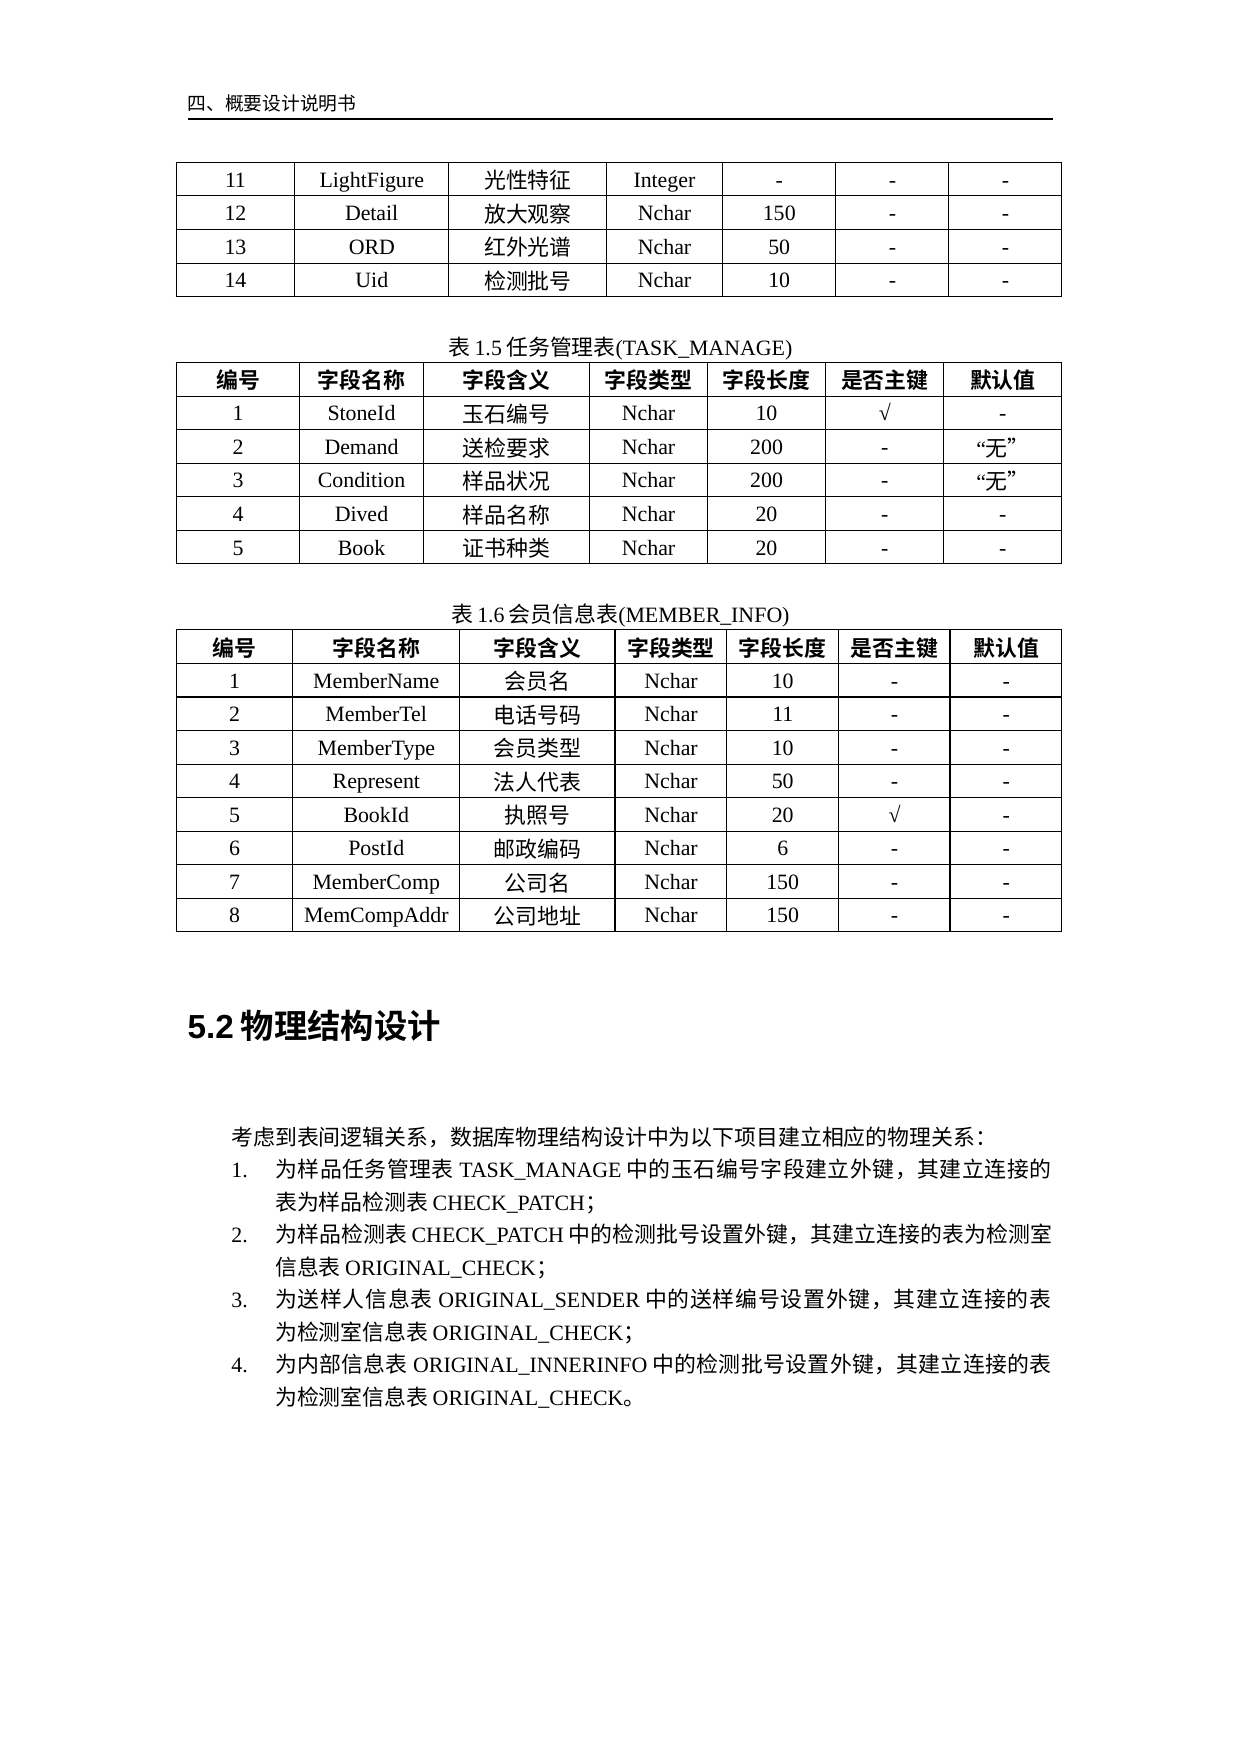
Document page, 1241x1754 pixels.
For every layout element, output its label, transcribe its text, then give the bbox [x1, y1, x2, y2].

table_cell 红外光谱 [449, 230, 606, 262]
table_cell - [951, 865, 1061, 898]
table_cell Nchar [616, 731, 726, 763]
table_header 编号 [177, 630, 292, 663]
table_cell Represent [293, 765, 459, 797]
table_cell Nchar [616, 664, 726, 696]
table_header 字段类型 [590, 363, 707, 396]
table_header 编号 [177, 363, 299, 396]
table_cell 200 [708, 464, 825, 496]
table_cell 150 [727, 865, 838, 898]
table_header 字段长度 [708, 363, 825, 396]
table_cell - [839, 832, 949, 864]
table_cell - [836, 230, 948, 262]
subtitle 5.2物理结构设计 [187, 992, 1053, 1057]
table_header 字段含义 [424, 363, 589, 396]
table_cell - [826, 531, 943, 563]
table_cell - [951, 899, 1061, 931]
table_cell Nchar [590, 464, 707, 496]
table_cell StoneId [300, 397, 423, 429]
table_cell 13 [177, 230, 294, 262]
table_header 默认值 [951, 630, 1061, 663]
table_cell 11 [177, 163, 294, 195]
table_cell - [839, 865, 949, 898]
list 为样品任务管理表TASK_MANAGE中的玉石编号字段建立外键，其建立连接的表为样品检测表CHECK_PATCH； [231, 1152, 1053, 1217]
table_cell - [951, 731, 1061, 763]
text 考虑到表间逻辑关系，数据库物理结构设计中为以下项目建立相应的物理关系： [187, 1119, 1053, 1152]
table_cell 3 [177, 464, 299, 496]
table_cell 12 [177, 196, 294, 229]
table_cell 8 [177, 899, 292, 931]
table_cell Nchar [616, 698, 726, 730]
table_cell - [949, 163, 1061, 195]
table_cell BookId [293, 798, 459, 831]
table_cell 4 [177, 765, 292, 797]
table_cell 电话号码 [460, 698, 614, 730]
table_cell 7 [177, 865, 292, 898]
table_cell 光性特征 [449, 163, 606, 195]
table_header 字段类型 [616, 630, 726, 663]
table_cell - [949, 264, 1061, 296]
table_cell 玉石编号 [424, 397, 589, 429]
table_cell - [944, 497, 1061, 530]
table_cell Nchar [616, 899, 726, 931]
table_cell 放大观察 [449, 196, 606, 229]
table_cell - [951, 832, 1061, 864]
table_cell - [944, 397, 1061, 429]
table_cell 送检要求 [424, 430, 589, 463]
table_cell Detail [295, 196, 448, 229]
table_cell MemberType [293, 731, 459, 763]
table_cell - [839, 731, 949, 763]
table_cell MemCompAddr [293, 899, 459, 931]
table_cell 4 [177, 497, 299, 530]
table_cell MemberComp [293, 865, 459, 898]
table_cell - [949, 196, 1061, 229]
table_cell Nchar [607, 264, 722, 296]
table_cell 检测批号 [449, 264, 606, 296]
table_cell 法人代表 [460, 765, 614, 797]
table_header 字段名称 [293, 630, 459, 663]
table_cell - [951, 698, 1061, 730]
list 为样品检测表CHECK_PATCH中的检测批号设置外键，其建立连接的表为检测室信息表ORIGINAL_CHECK； [231, 1217, 1053, 1282]
table_cell √ [839, 798, 949, 831]
table_cell - [839, 664, 949, 696]
table_cell - [951, 765, 1061, 797]
table_cell Nchar [616, 765, 726, 797]
table_cell Nchar [607, 230, 722, 262]
table_cell 200 [708, 430, 825, 463]
table_cell 3 [177, 731, 292, 763]
table_cell - [826, 464, 943, 496]
table_cell - [839, 698, 949, 730]
table_cell - [839, 765, 949, 797]
table_cell 6 [727, 832, 838, 864]
table_cell 5 [177, 798, 292, 831]
table_cell - [723, 163, 835, 195]
table_cell - [836, 196, 948, 229]
table_cell 执照号 [460, 798, 614, 831]
table_header 字段名称 [300, 363, 423, 396]
table_cell 1 [177, 664, 292, 696]
table_cell 6 [177, 832, 292, 864]
table_cell 2 [177, 430, 299, 463]
table_header 默认值 [944, 363, 1061, 396]
table_cell Demand [300, 430, 423, 463]
table_header 字段含义 [460, 630, 614, 663]
table_header 是否主键 [826, 363, 943, 396]
table_cell “无” [944, 464, 1061, 496]
table_cell Integer [607, 163, 722, 195]
table_cell 14 [177, 264, 294, 296]
table_cell 150 [723, 196, 835, 229]
table_cell Nchar [590, 430, 707, 463]
table_cell - [951, 664, 1061, 696]
table_cell Nchar [590, 397, 707, 429]
table_cell 150 [727, 899, 838, 931]
table_cell 2 [177, 698, 292, 730]
table_cell √ [826, 397, 943, 429]
text 表1.6会员信息表(MEMBER_INFO) [187, 597, 1053, 629]
table_cell 5 [177, 531, 299, 563]
text 表1.5任务管理表(TASK_MANAGE) [187, 329, 1053, 362]
table_cell Nchar [590, 531, 707, 563]
table_cell 公司地址 [460, 899, 614, 931]
table_cell “无” [944, 430, 1061, 463]
table_cell - [836, 163, 948, 195]
table_cell 样品状况 [424, 464, 589, 496]
table_cell 10 [727, 731, 838, 763]
table_cell - [839, 899, 949, 931]
table_cell MemberTel [293, 698, 459, 730]
table_cell LightFigure [295, 163, 448, 195]
table_cell 邮政编码 [460, 832, 614, 864]
table_cell 20 [708, 497, 825, 530]
table_header 是否主键 [839, 630, 949, 663]
table_cell Condition [300, 464, 423, 496]
table_cell Book [300, 531, 423, 563]
table_cell - [826, 497, 943, 530]
table_cell - [951, 798, 1061, 831]
table_cell PostId [293, 832, 459, 864]
table_cell ORD [295, 230, 448, 262]
table_cell 公司名 [460, 865, 614, 898]
table_cell Dived [300, 497, 423, 530]
table_cell 50 [723, 230, 835, 262]
table_cell 20 [727, 798, 838, 831]
table_cell 样品名称 [424, 497, 589, 530]
table_cell - [944, 531, 1061, 563]
table_cell - [826, 430, 943, 463]
table_cell 10 [723, 264, 835, 296]
table_cell Uid [295, 264, 448, 296]
table_cell MemberName [293, 664, 459, 696]
list 为内部信息表ORIGINAL_INNERINFO中的检测批号设置外键，其建立连接的表为检测室信息表ORIGINAL_CHECK。 [231, 1347, 1053, 1412]
table_cell 20 [708, 531, 825, 563]
table_cell Nchar [616, 865, 726, 898]
table_cell - [836, 264, 948, 296]
table_cell 10 [708, 397, 825, 429]
table_cell Nchar [616, 798, 726, 831]
table_cell 50 [727, 765, 838, 797]
table_cell Nchar [607, 196, 722, 229]
table_cell - [949, 230, 1061, 262]
table_header 字段长度 [727, 630, 838, 663]
table_cell 1 [177, 397, 299, 429]
table_cell 会员类型 [460, 731, 614, 763]
table_cell 10 [727, 664, 838, 696]
table_cell 会员名 [460, 664, 614, 696]
table_cell 11 [727, 698, 838, 730]
list 为送样人信息表ORIGINAL_SENDER中的送样编号设置外键，其建立连接的表为检测室信息表ORIGINAL_CHECK； [231, 1282, 1053, 1347]
table_cell Nchar [616, 832, 726, 864]
table_cell 证书种类 [424, 531, 589, 563]
table_cell Nchar [590, 497, 707, 530]
